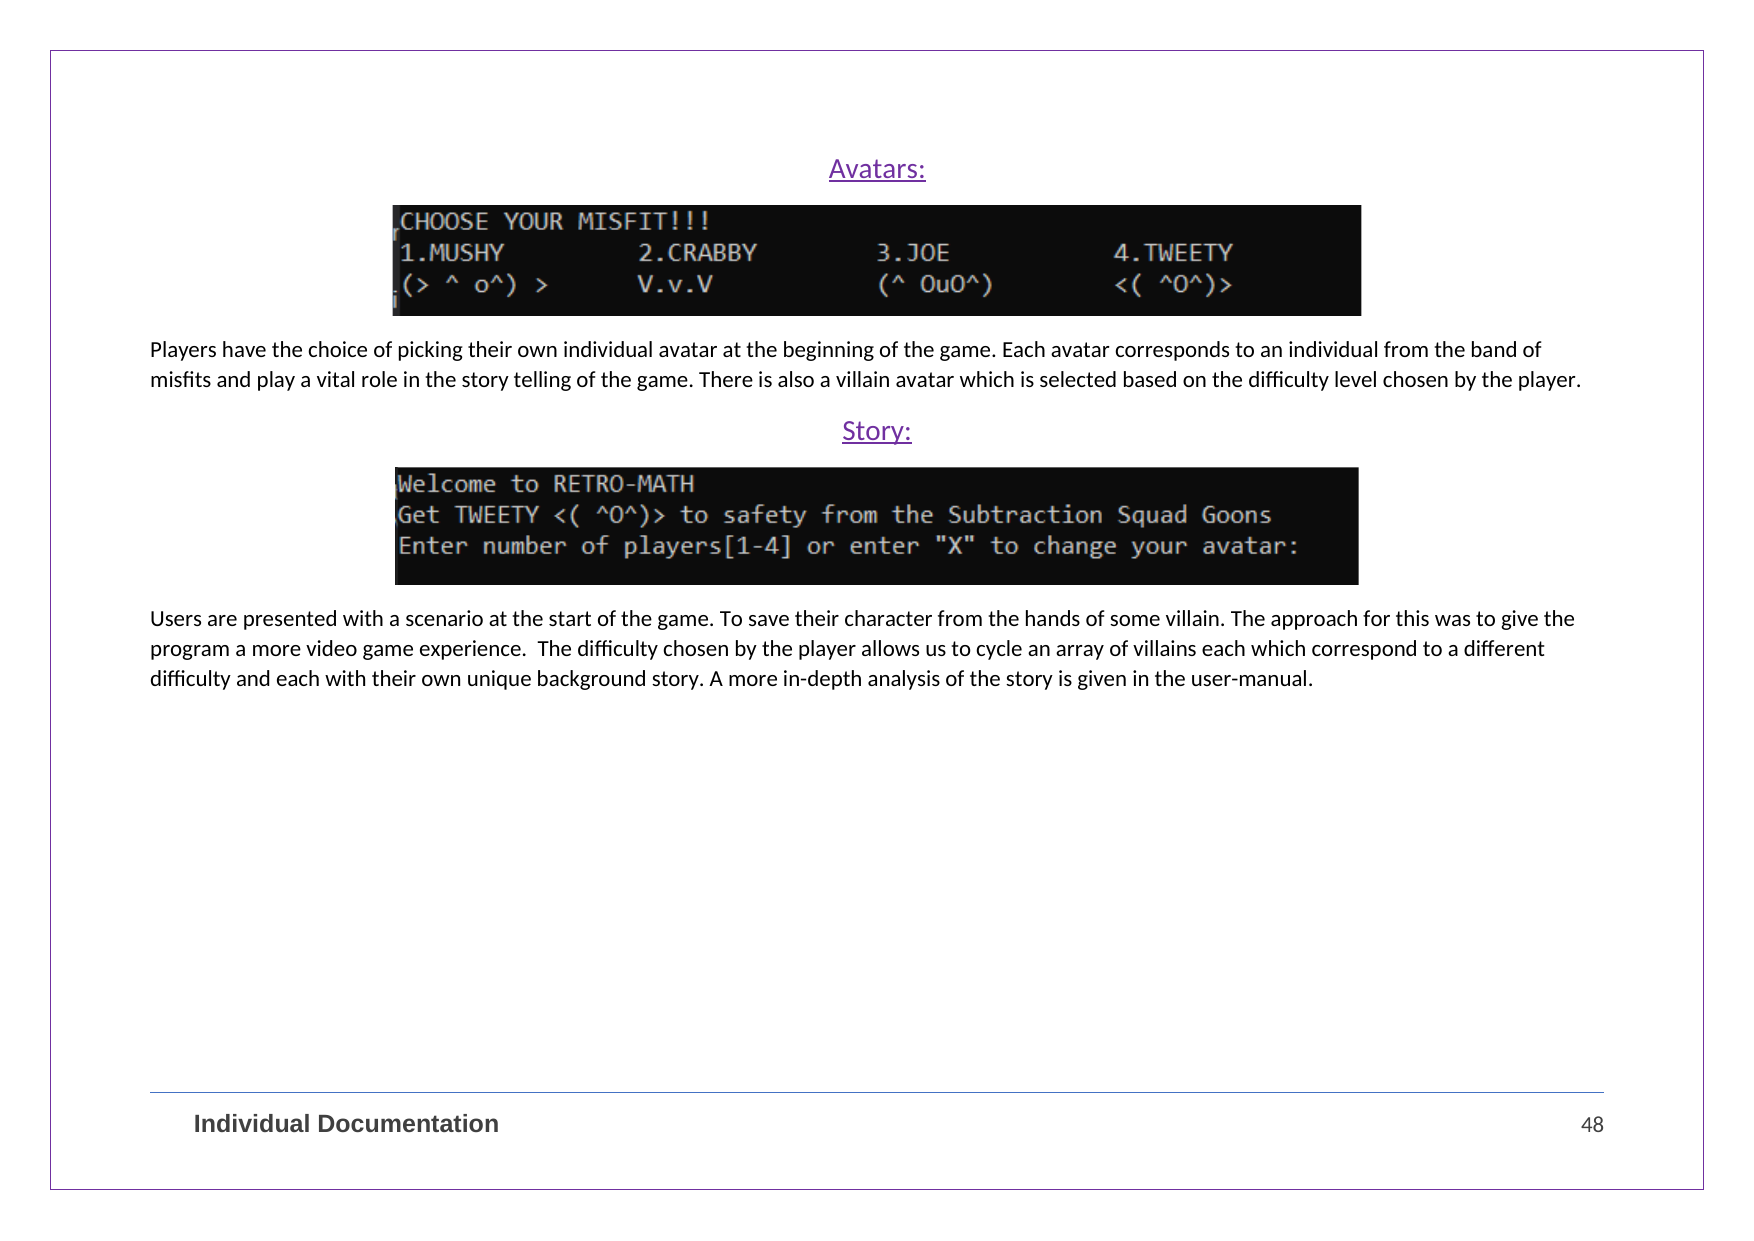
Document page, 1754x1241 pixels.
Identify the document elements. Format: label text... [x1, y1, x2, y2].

picture [392, 205, 1362, 316]
text Users are presented with a scenario at the start of the game. To save their character from the hands of some villain. The approach for this was to give the program a more video game experience. The difficulty chosen by the player allows us to cycle an array of villains each which correspond to a different difficulty and each with their own unique background story. A more in-depth analysis of the story is given in the user-manual. [150, 604, 1604, 692]
picture [395, 467, 1359, 585]
text Players have the choice of picking their own individual avatar at the beginning of the game. Each avatar corresponds to an individual from the band of misfits and play a vital role in the story telling of the game. There is also a villain avatar which is selected based on the difficulty level chosen by the player. [150, 335, 1604, 393]
text Story: [150, 412, 1604, 448]
text Avatars: [150, 150, 1604, 186]
